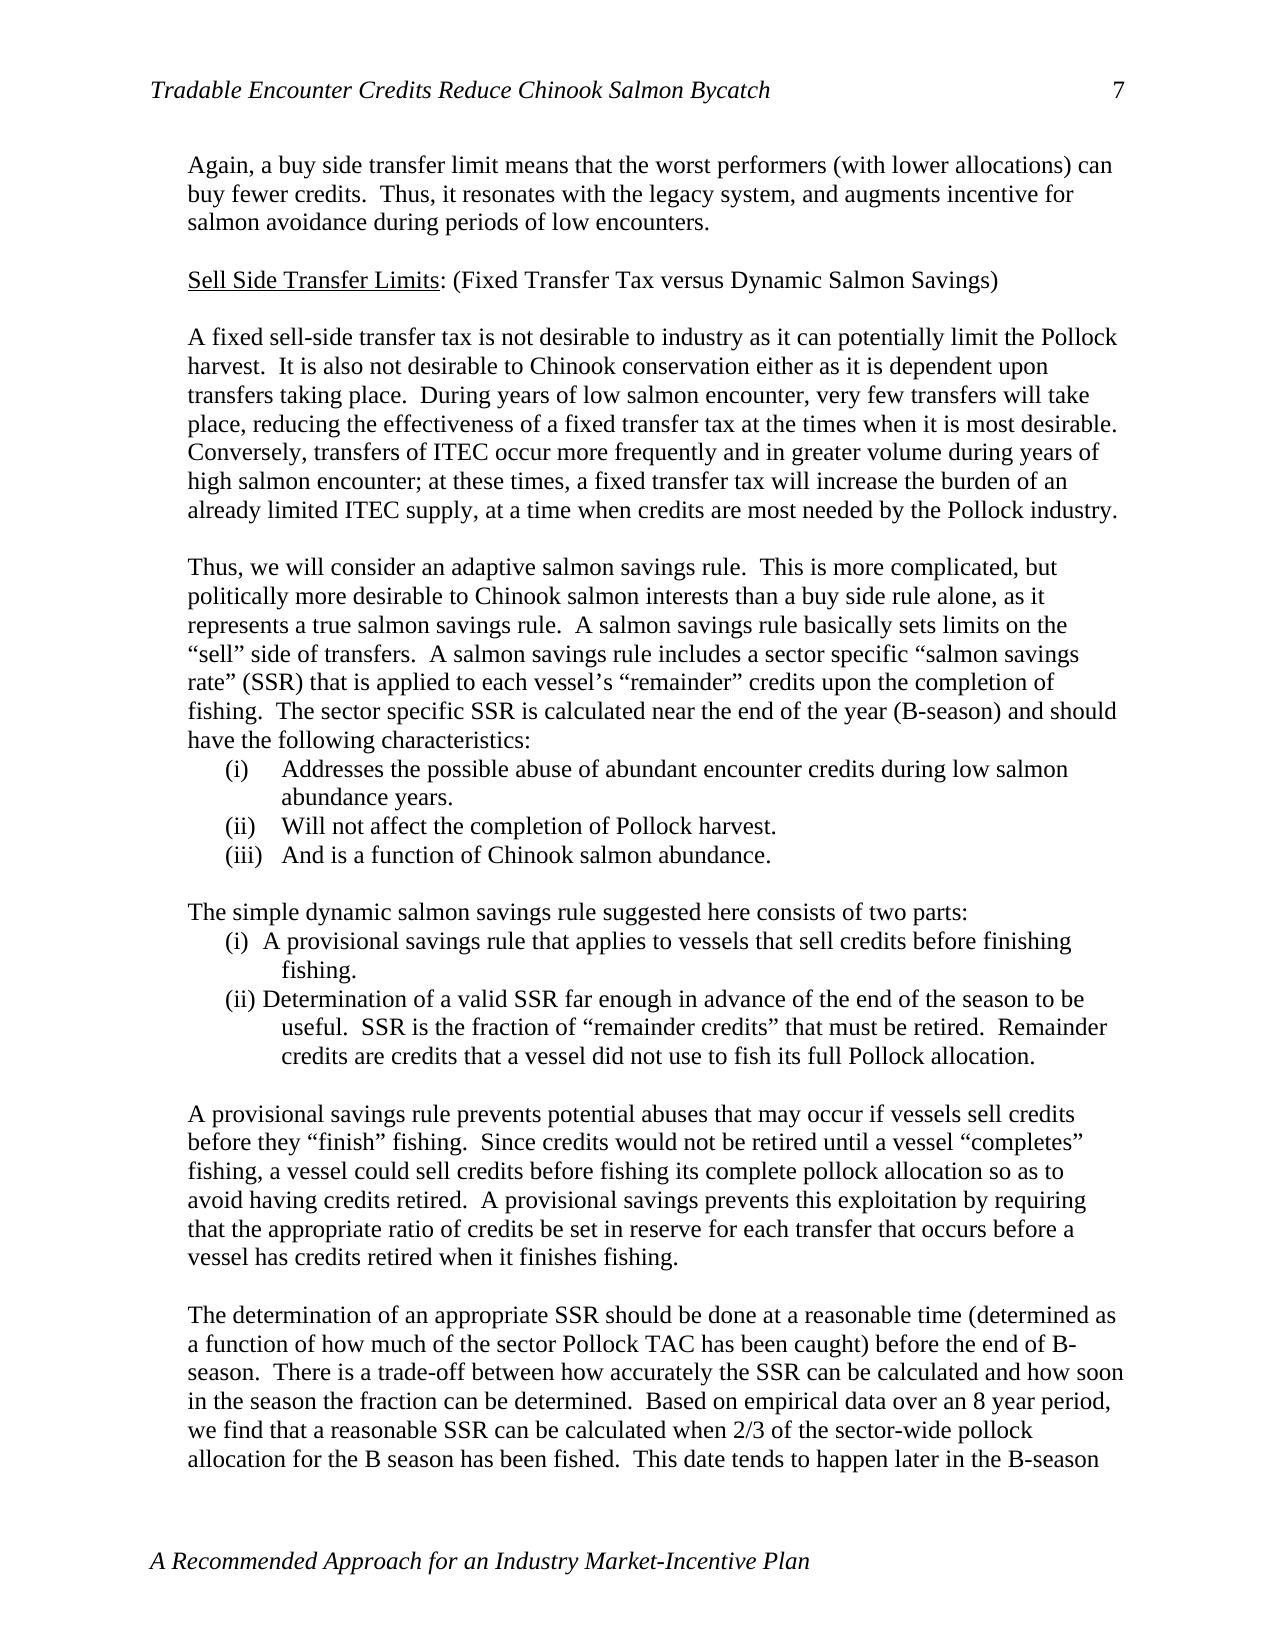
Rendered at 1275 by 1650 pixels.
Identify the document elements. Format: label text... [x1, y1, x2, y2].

list Addresses the possible abuse of abundant encounter credits during low salmon abundance years. [225, 754, 1125, 811]
text The simple dynamic salmon savings rule suggested here consists of two parts: [187, 897, 1125, 926]
text Again, a buy side transfer limit means that the worst performers (with lower allocations) can buy fewer credits. Thus, it resonates with the legacy system, and augments incentive for salmon avoidance during periods of low encounters. [187, 150, 1125, 236]
text Sell Side Transfer Limits: (Fixed Transfer Tax versus Dynamic Salmon Savings) [187, 265, 1125, 294]
list And is a function of Chinook salmon abundance. [225, 840, 1125, 869]
list Determination of a valid SSR far enough in advance of the end of the season to be useful. SSR is the fraction of “remainder credits” that must be retired. Remainder credits are credits that a vessel did not use to fish its full Pollock allocation. [225, 984, 1125, 1070]
text A provisional savings rule prevents potential abuses that may occur if vessels sell credits before they “finish” fishing. Since credits would not be retired until a vessel “completes” fishing, a vessel could sell credits before fishing its complete pollock allocation so as to avoid having credits retired. A provisional savings prevents this exploitation by requiring that the appropriate ratio of credits be set in reserve for each transfer that occurs before a vessel has credits retired when it finishes fishing. [187, 1099, 1125, 1271]
list Will not affect the completion of Pollock harvest. [225, 811, 1125, 840]
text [187, 1300, 1125, 1472]
text Thus, we will consider an adaptive salmon savings rule. This is more complicated, but politically more desirable to Chinook salmon interests than a buy side rule alone, as it represents a true salmon savings rule. A salmon savings rule basically sets limits on the “sell” side of transfers. A salmon savings rule includes a sector specific “salmon savings rate” (SSR) that is applied to each vessel’s “remainder” credits upon the completion of fishing. The sector specific SSR is calculated near the end of the year (B-season) and should have the following characteristics: [187, 552, 1125, 754]
list A provisional savings rule that applies to vessels that sell credits before finishing fishing. [225, 926, 1125, 984]
text A fixed sell-side transfer tax is not desirable to industry as it can potentially limit the Pollock harvest. It is also not desirable to Chinook conservation either as it is dependent upon transfers taking place. During years of low salmon encounter, very few transfers will take place, reducing the effectiveness of a fixed transfer tax at the times when it is most desirable. Conversely, transfers of ITEC occur more frequently and in greater volume during years of high salmon encounter; at these times, a fixed transfer tax will increase the burden of an already limited ITEC supply, at a time when credits are most needed by the Pollock industry. [187, 322, 1125, 524]
